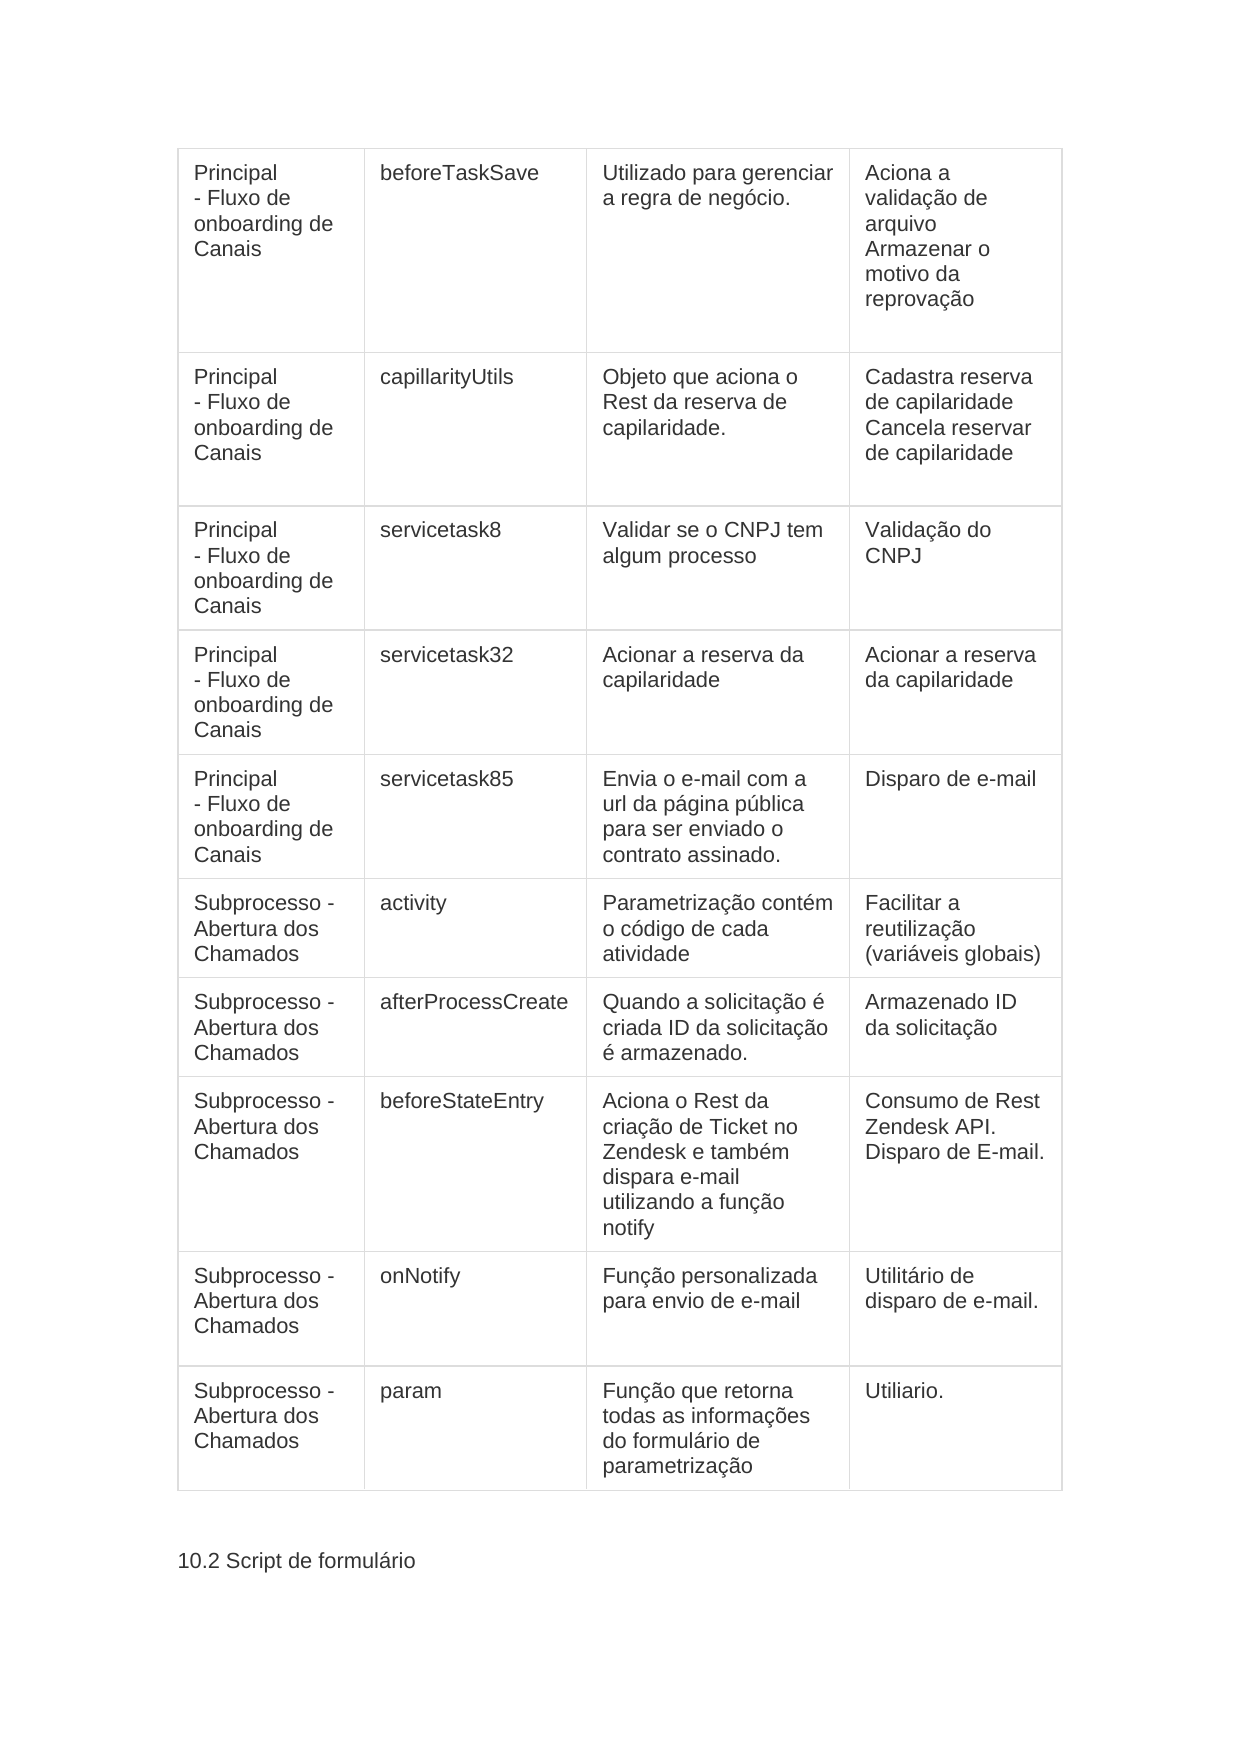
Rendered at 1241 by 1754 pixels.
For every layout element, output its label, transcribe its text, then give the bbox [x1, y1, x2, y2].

table_cell onNotify [365, 1252, 586, 1365]
table_cell Parametrização contém o código de cada atividade [587, 879, 849, 977]
table_cell Função personalizada para envio de e-mail [587, 1252, 849, 1365]
table_cell Armazenado ID da solicitação [850, 978, 1061, 1076]
table_cell Subprocesso - Abertura dos Chamados [179, 1367, 364, 1489]
table_cell beforeStateEntry [365, 1077, 586, 1251]
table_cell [587, 149, 849, 351]
table_cell Envia o e-mail com a url da página pública para ser enviado o contrato assinado. [587, 755, 849, 878]
table_cell Facilitar a reutilização (variáveis globais) [850, 879, 1061, 977]
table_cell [179, 149, 364, 351]
table_cell Principal - Fluxo de onboarding de Canais [179, 755, 364, 878]
table_cell capillarityUtils [365, 353, 586, 505]
table_cell Subprocesso - Abertura dos Chamados [179, 879, 364, 977]
table_cell servicetask32 [365, 631, 586, 753]
table_cell afterProcessCreate [365, 978, 586, 1076]
text 10.2 Script de formulário [177, 1547, 1063, 1573]
table_cell Principal - Fluxo de onboarding de Canais [179, 507, 364, 629]
table_cell Validar se o CNPJ tem algum processo [587, 507, 849, 629]
table_cell param [365, 1367, 586, 1489]
table_cell Quando a solicitação é criada ID da solicitação é armazenado. [587, 978, 849, 1076]
table_cell servicetask8 [365, 507, 586, 629]
table_cell Utiliario. [850, 1367, 1061, 1489]
table_cell Disparo de e-mail [850, 755, 1061, 878]
table_cell Validação do CNPJ [850, 507, 1061, 629]
table_cell activity [365, 879, 586, 977]
table_cell Função que retorna todas as informações do formulário de parametrização [587, 1367, 849, 1489]
table_cell Principal - Fluxo de onboarding de Canais [179, 353, 364, 505]
table_cell servicetask85 [365, 755, 586, 878]
table_cell Acionar a reserva da capilaridade [850, 631, 1061, 753]
table_cell Subprocesso - Abertura dos Chamados [179, 1077, 364, 1251]
table_cell beforeTaskSave [365, 149, 586, 351]
table_cell Utilitário de disparo de e-mail. [850, 1252, 1061, 1365]
table_cell Consumo de Rest Zendesk API. Disparo de E-mail. [850, 1077, 1061, 1251]
table_cell Subprocesso - Abertura dos Chamados [179, 1252, 364, 1365]
table_cell Objeto que aciona o Rest da reserva de capilaridade. [587, 353, 849, 505]
table_cell Subprocesso - Abertura dos Chamados [179, 978, 364, 1076]
table_cell Acionar a reserva da capilaridade [587, 631, 849, 753]
table_cell Cadastra reserva de capilaridade Cancela reservar de capilaridade [850, 353, 1061, 505]
table_cell Aciona a validação de arquivo Armazenar o motivo da reprovação [850, 149, 1061, 351]
table_cell Aciona o Rest da criação de Ticket no Zendesk e também dispara e-mail utilizando a função notify [587, 1077, 849, 1251]
table_cell Principal - Fluxo de onboarding de Canais [179, 631, 364, 753]
